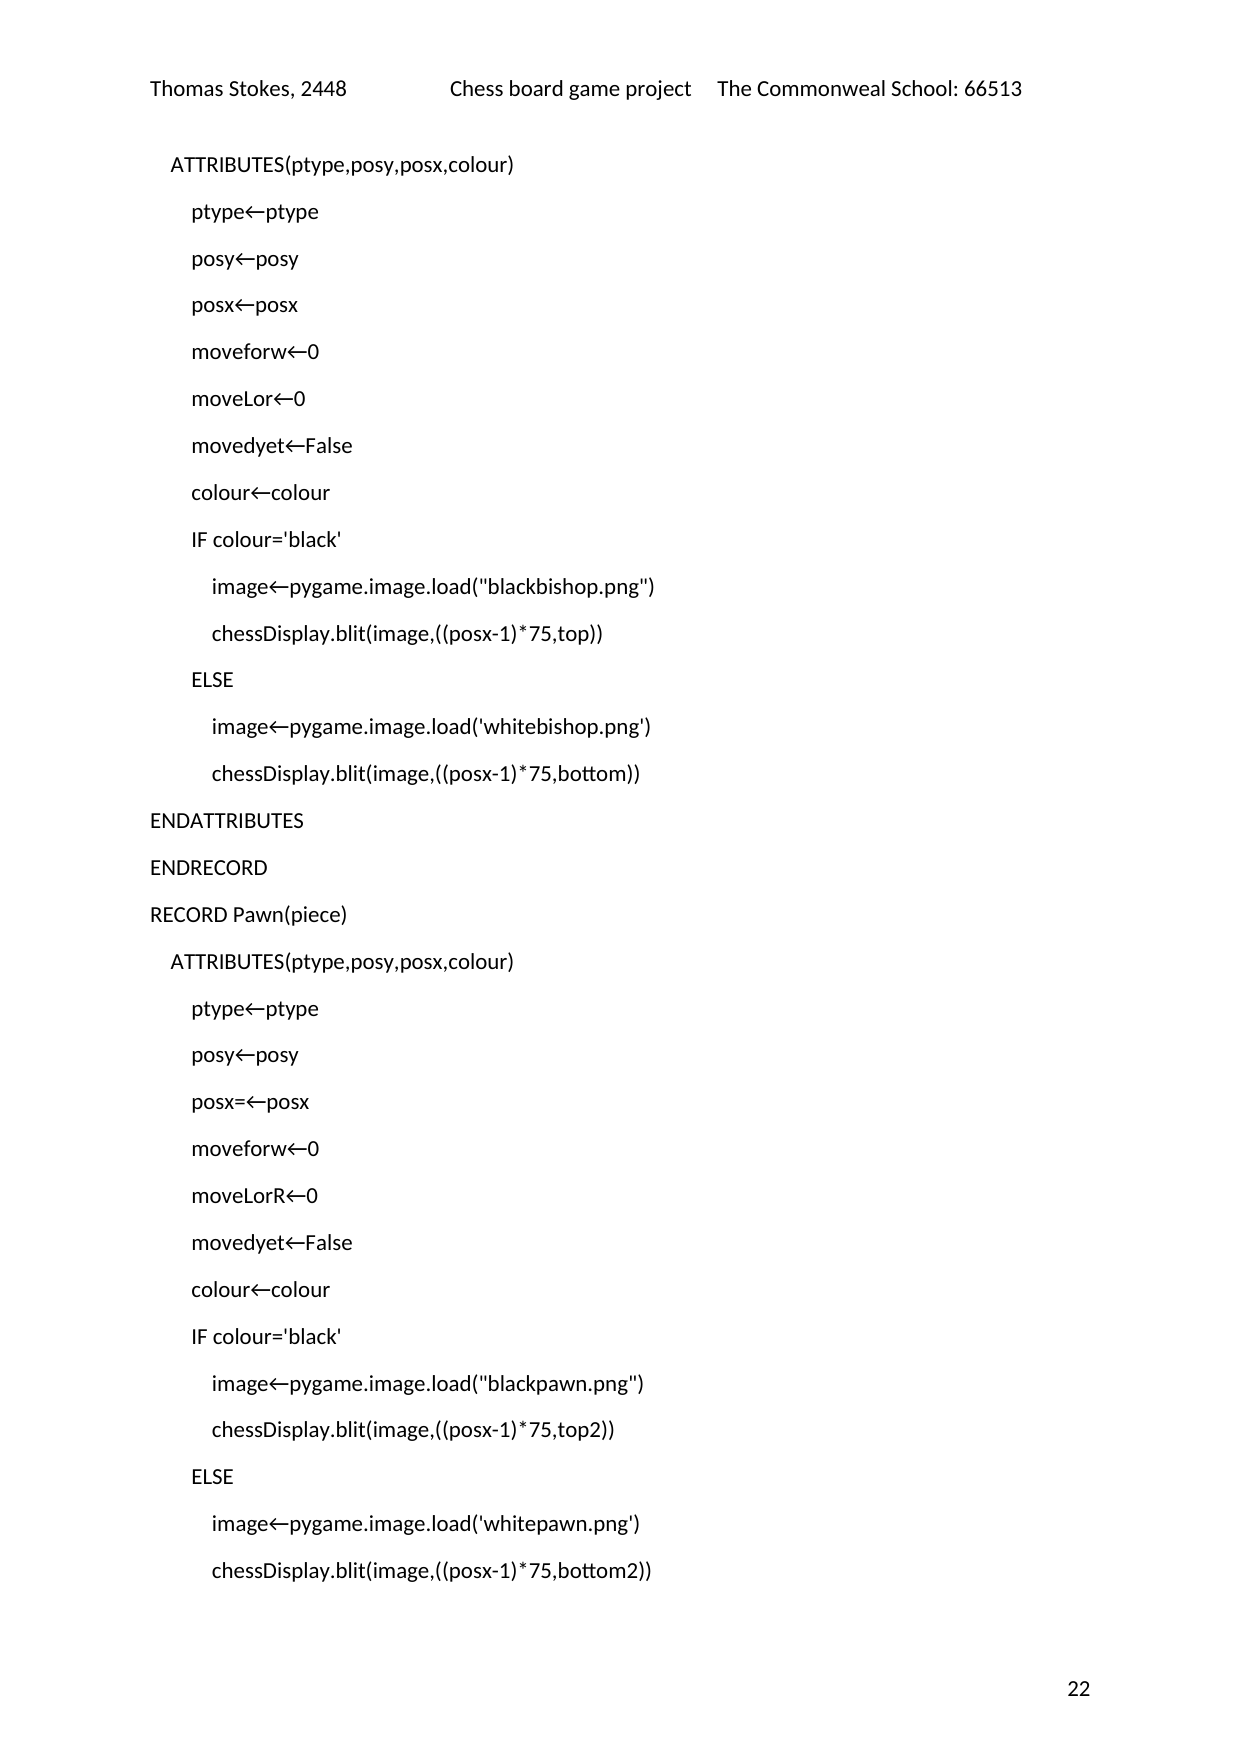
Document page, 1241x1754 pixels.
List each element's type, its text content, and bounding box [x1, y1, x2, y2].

text ATTRIBUTES(ptype,posy,posx,colour) [150, 150, 1090, 178]
text colour←colour [150, 478, 1090, 506]
text posy←posy [150, 1041, 1090, 1069]
text posy←posy [150, 244, 1090, 272]
text RECORD Pawn(piece) [150, 900, 1090, 928]
text ptype←ptype [150, 994, 1090, 1022]
text moveLorR←0 [150, 1181, 1090, 1209]
text posx←posx [150, 291, 1090, 319]
text IF colour='black' [150, 1322, 1090, 1350]
text chessDisplay.blit(image,((posx-1)*75,top2)) [150, 1416, 1090, 1444]
text ELSE [150, 666, 1090, 694]
text chessDisplay.blit(image,((posx-1)*75,top)) [150, 619, 1090, 647]
text moveLor←0 [150, 384, 1090, 412]
text image←pygame.image.load("blackbishop.png") [150, 572, 1090, 600]
text ptype←ptype [150, 197, 1090, 225]
text ENDATTRIBUTES [150, 806, 1090, 834]
text chessDisplay.blit(image,((posx-1)*75,bottom)) [150, 759, 1090, 787]
text movedyet←False [150, 1228, 1090, 1256]
text posx=←posx [150, 1087, 1090, 1116]
text image←pygame.image.load("blackpawn.png") [150, 1369, 1090, 1397]
text movedyet←False [150, 431, 1090, 459]
text ENDRECORD [150, 853, 1090, 881]
text moveforw←0 [150, 337, 1090, 366]
text image←pygame.image.load('whitepawn.png') [150, 1509, 1090, 1537]
text ELSE [150, 1462, 1090, 1491]
text ATTRIBUTES(ptype,posy,posx,colour) [150, 947, 1090, 975]
text IF colour='black' [150, 525, 1090, 553]
text chessDisplay.blit(image,((posx-1)*75,bottom2)) [150, 1556, 1090, 1584]
text colour←colour [150, 1275, 1090, 1303]
text moveforw←0 [150, 1134, 1090, 1162]
text image←pygame.image.load('whitebishop.png') [150, 712, 1090, 741]
